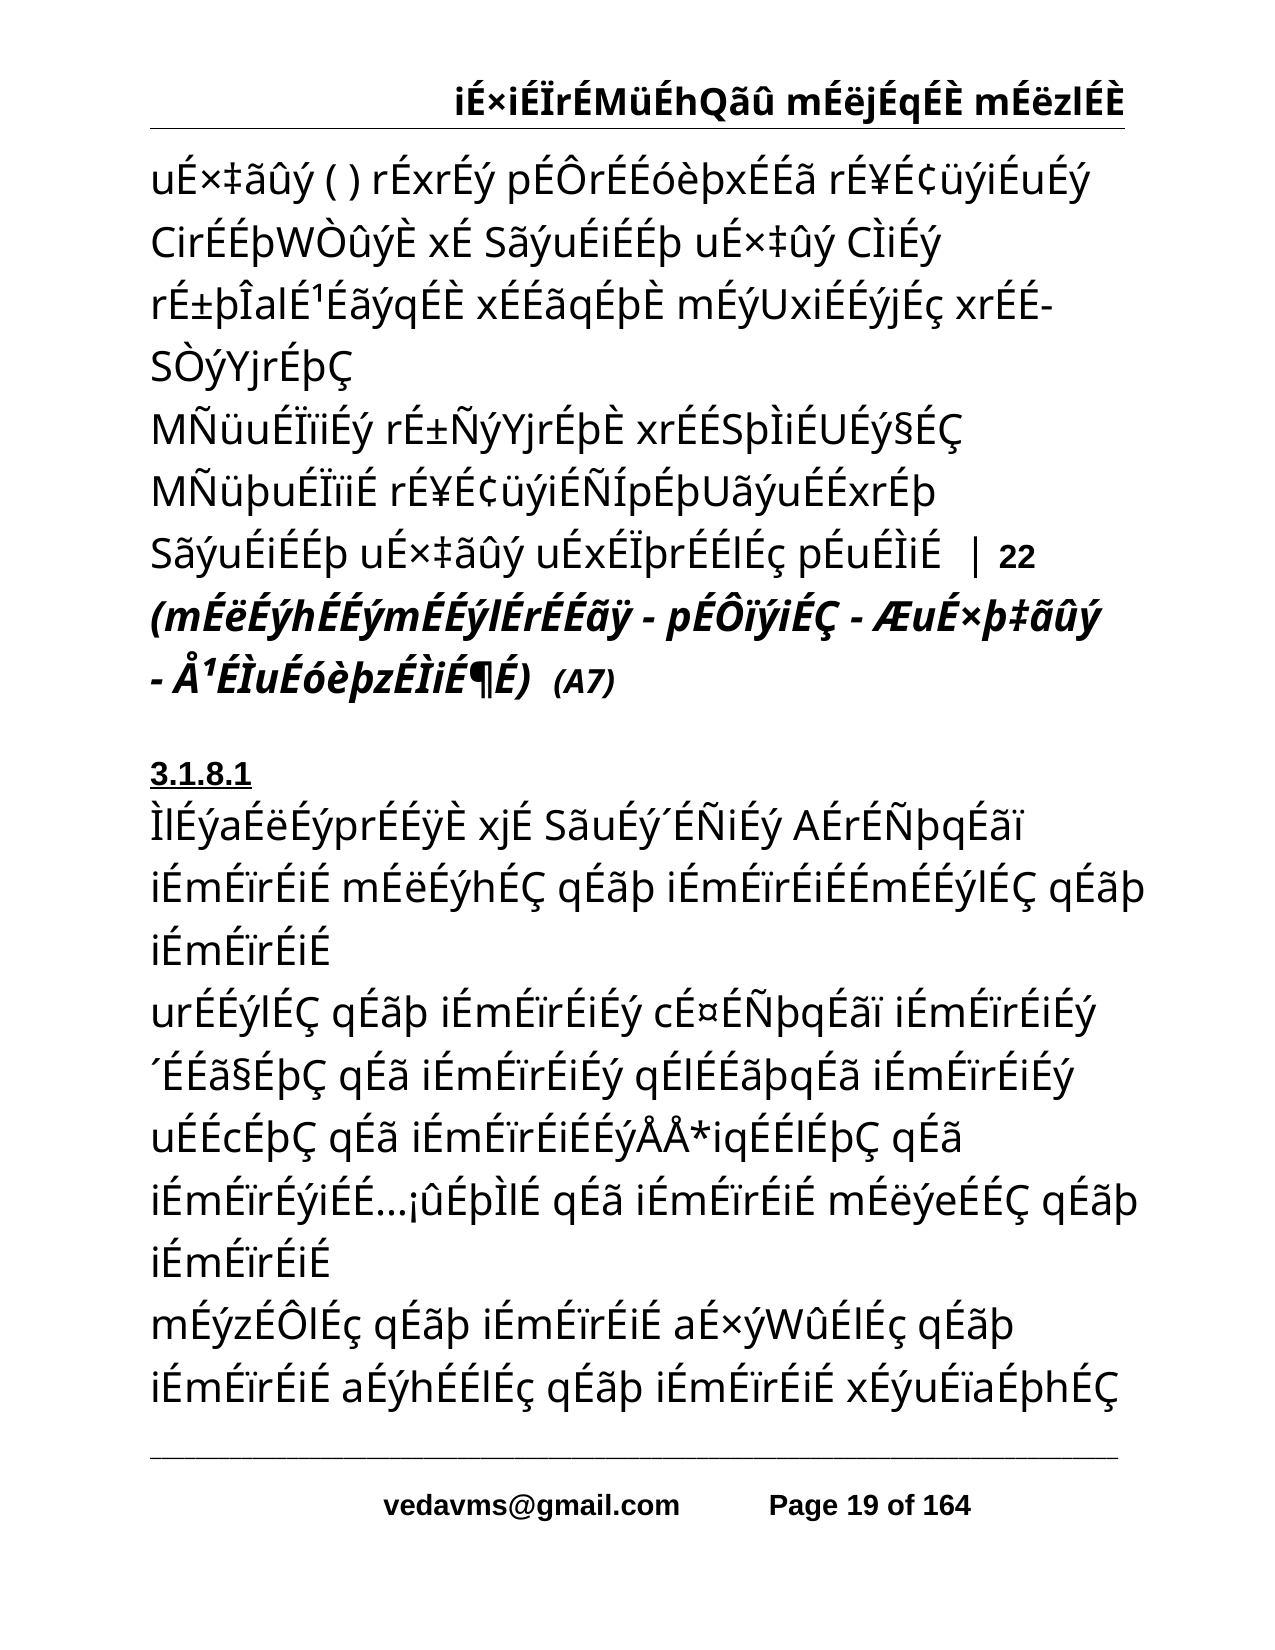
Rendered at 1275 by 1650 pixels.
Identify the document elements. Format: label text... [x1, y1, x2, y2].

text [150, 150, 1125, 394]
text 3.1.8.1 [150, 754, 1158, 792]
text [150, 1295, 1158, 1414]
text ÌlÉýaÉëÉýprÉÉÿÈ xjÉ SãuÉý´ÉÑiÉý AÉrÉÑþqÉãï iÉmÉïrÉiÉ mÉëÉýhÉÇ qÉãþ iÉmÉïrÉiÉÉmÉÉýlÉÇ qÉãþ iÉmÉïrÉiÉ [150, 796, 1158, 977]
text (mÉëÉýhÉÉýmÉÉýlÉrÉÉãÿ - pÉÔïýiÉÇ - ÆuÉ×þ‡ãûý - Å¹ÉÌuÉóèþzÉÌiÉ¶É) (A7) [150, 587, 1125, 706]
text MÑüuÉÏïiÉý rÉ±ÑýYjrÉþÈ xrÉÉSþÌiÉUÉý§ÉÇ MÑüþuÉÏïiÉ rÉ¥É¢üýiÉÑÍpÉþUãýuÉÉxrÉþ SãýuÉiÉÉþ uÉ×‡ãûý uÉxÉÏþrÉÉlÉç pÉuÉÌiÉ | 22 [150, 399, 1125, 581]
text urÉÉýlÉÇ qÉãþ iÉmÉïrÉiÉý cÉ¤ÉÑþqÉãï iÉmÉïrÉiÉý ´ÉÉã§ÉþÇ qÉã iÉmÉïrÉiÉý qÉlÉÉãþqÉã iÉmÉïrÉiÉý [150, 983, 1158, 1102]
text uÉÉcÉþÇ qÉã iÉmÉïrÉiÉÉýÅÅ*iqÉÉlÉþÇ qÉã iÉmÉïrÉýiÉÉ…¡ûÉþÌlÉ qÉã iÉmÉïrÉiÉ mÉëýeÉÉÇ qÉãþ iÉmÉïrÉiÉ [150, 1108, 1158, 1289]
